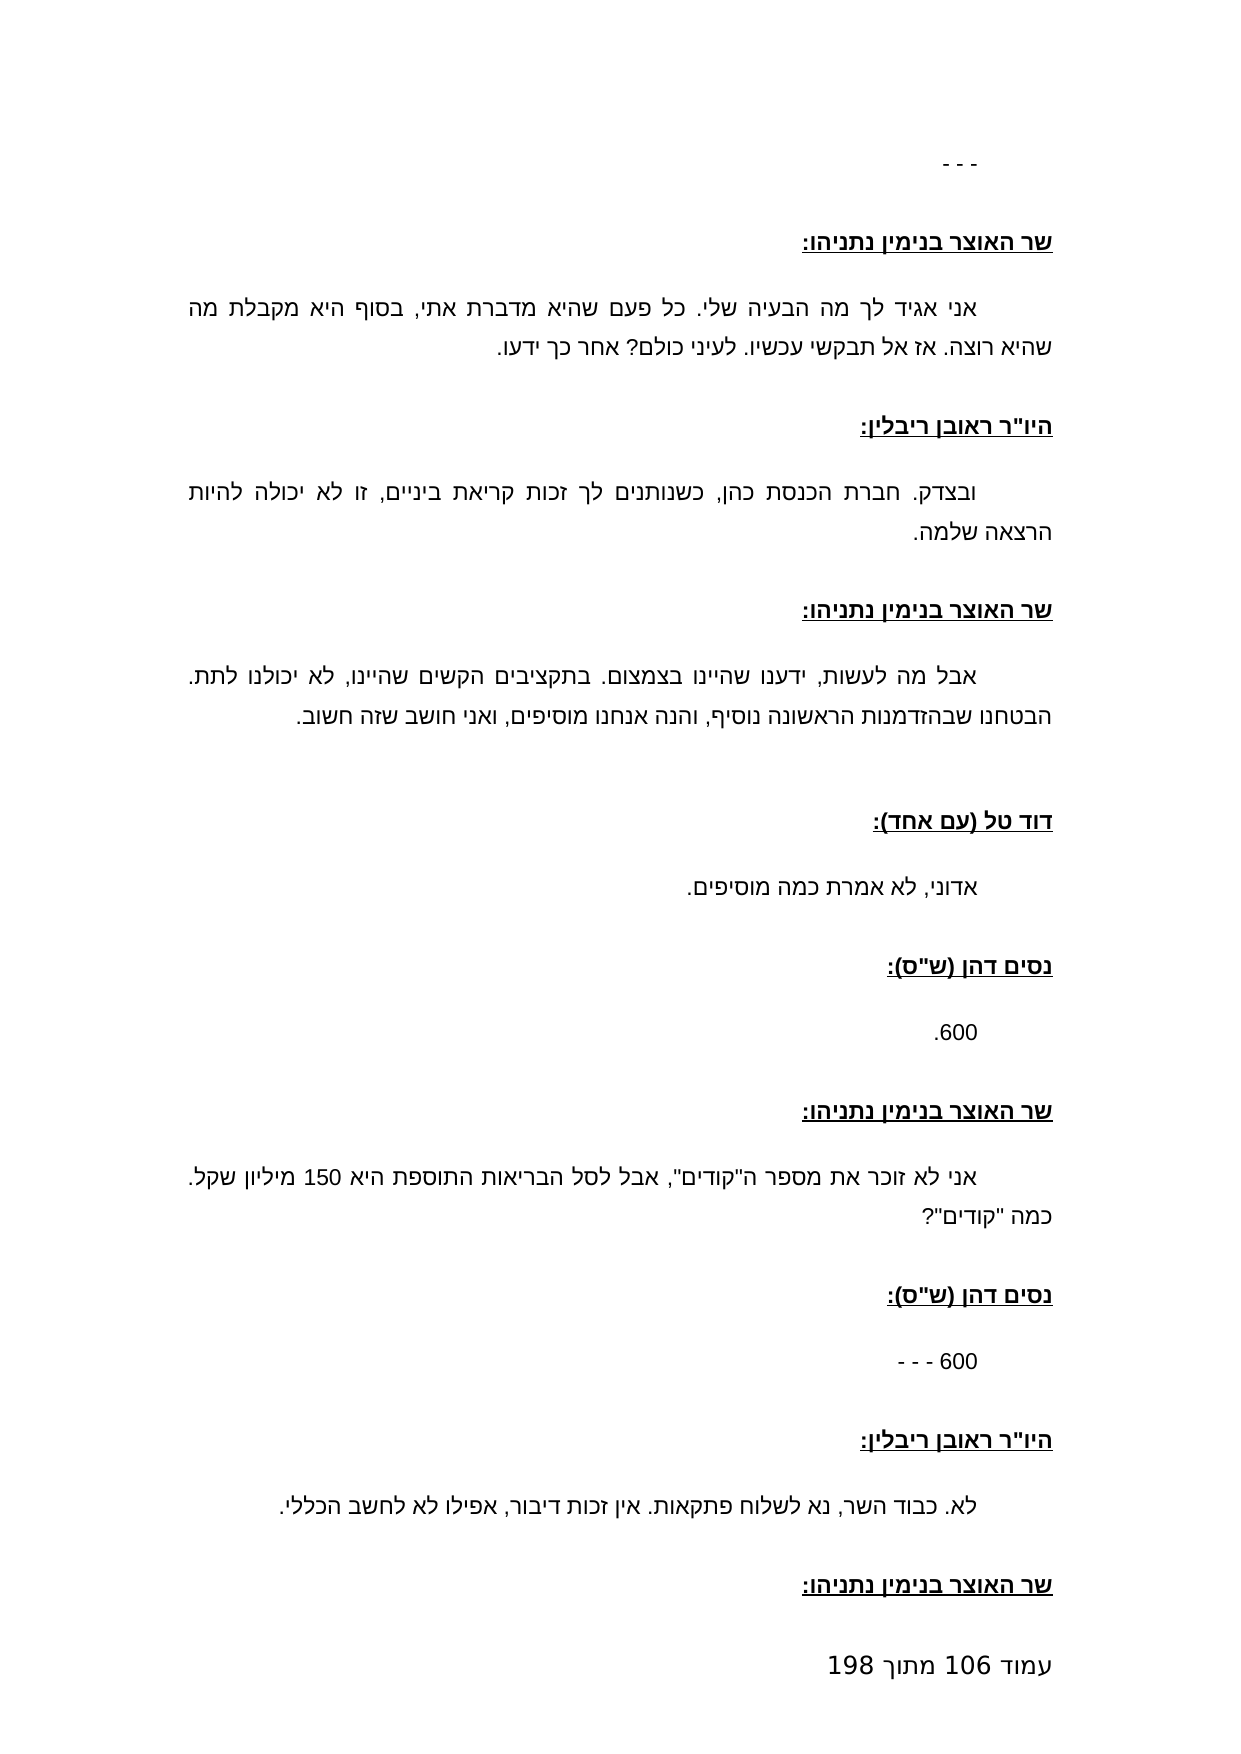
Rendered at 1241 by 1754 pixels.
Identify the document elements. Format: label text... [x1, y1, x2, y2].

text לא. כבוד השר, נא לשלוח פתקאות. אין זכות דיבור, אפילו לא לחשב הכללי. [187, 1493, 1053, 1519]
text שר האוצר בנימין נתניהו: [187, 597, 1053, 624]
text 600. [187, 1019, 1053, 1045]
text אני לא זוכר את מספר ה"קודים", אבל לסל הבריאות התוספת היא 150 מיליון שקל. כמה "קודים"? [187, 1163, 1053, 1229]
text - - - [187, 150, 1053, 176]
text אדוני, לא אמרת כמה מוסיפים. [187, 874, 1053, 900]
text שר האוצר בנימין נתניהו: [187, 1572, 1053, 1598]
text 600 - - - [187, 1348, 1053, 1374]
text אבל מה לעשות, ידענו שהיינו בצמצום. בתקציבים הקשים שהיינו, לא יכולנו לתת. הבטחנו שבהזדמנות הראשונה נוסיף, והנה אנחנו מוסיפים, ואני חושב שזה חשוב. [187, 663, 1053, 729]
text נסים דהן (ש"ס): [187, 1282, 1053, 1308]
text היו"ר ראובן ריבלין: [187, 413, 1053, 439]
text ובצדק. חברת הכנסת כהן, כשנותנים לך זכות קריאת ביניים, זו לא יכולה להיות הרצאה שלמה. [187, 479, 1053, 545]
text אני אגיד לך מה הבעיה שלי. כל פעם שהיא מדברת אתי, בסוף היא מקבלת מה שהיא רוצה. אז אל תבקשי עכשיו. לעיני כולם? אחר כך ידעו. [187, 295, 1053, 361]
text דוד טל (עם אחד): [187, 808, 1053, 834]
text שר האוצר בנימין נתניהו: [187, 1098, 1053, 1124]
text היו"ר ראובן ריבלין: [187, 1427, 1053, 1453]
text נסים דהן (ש"ס): [187, 953, 1053, 979]
text שר האוצר בנימין נתניהו: [187, 229, 1053, 255]
